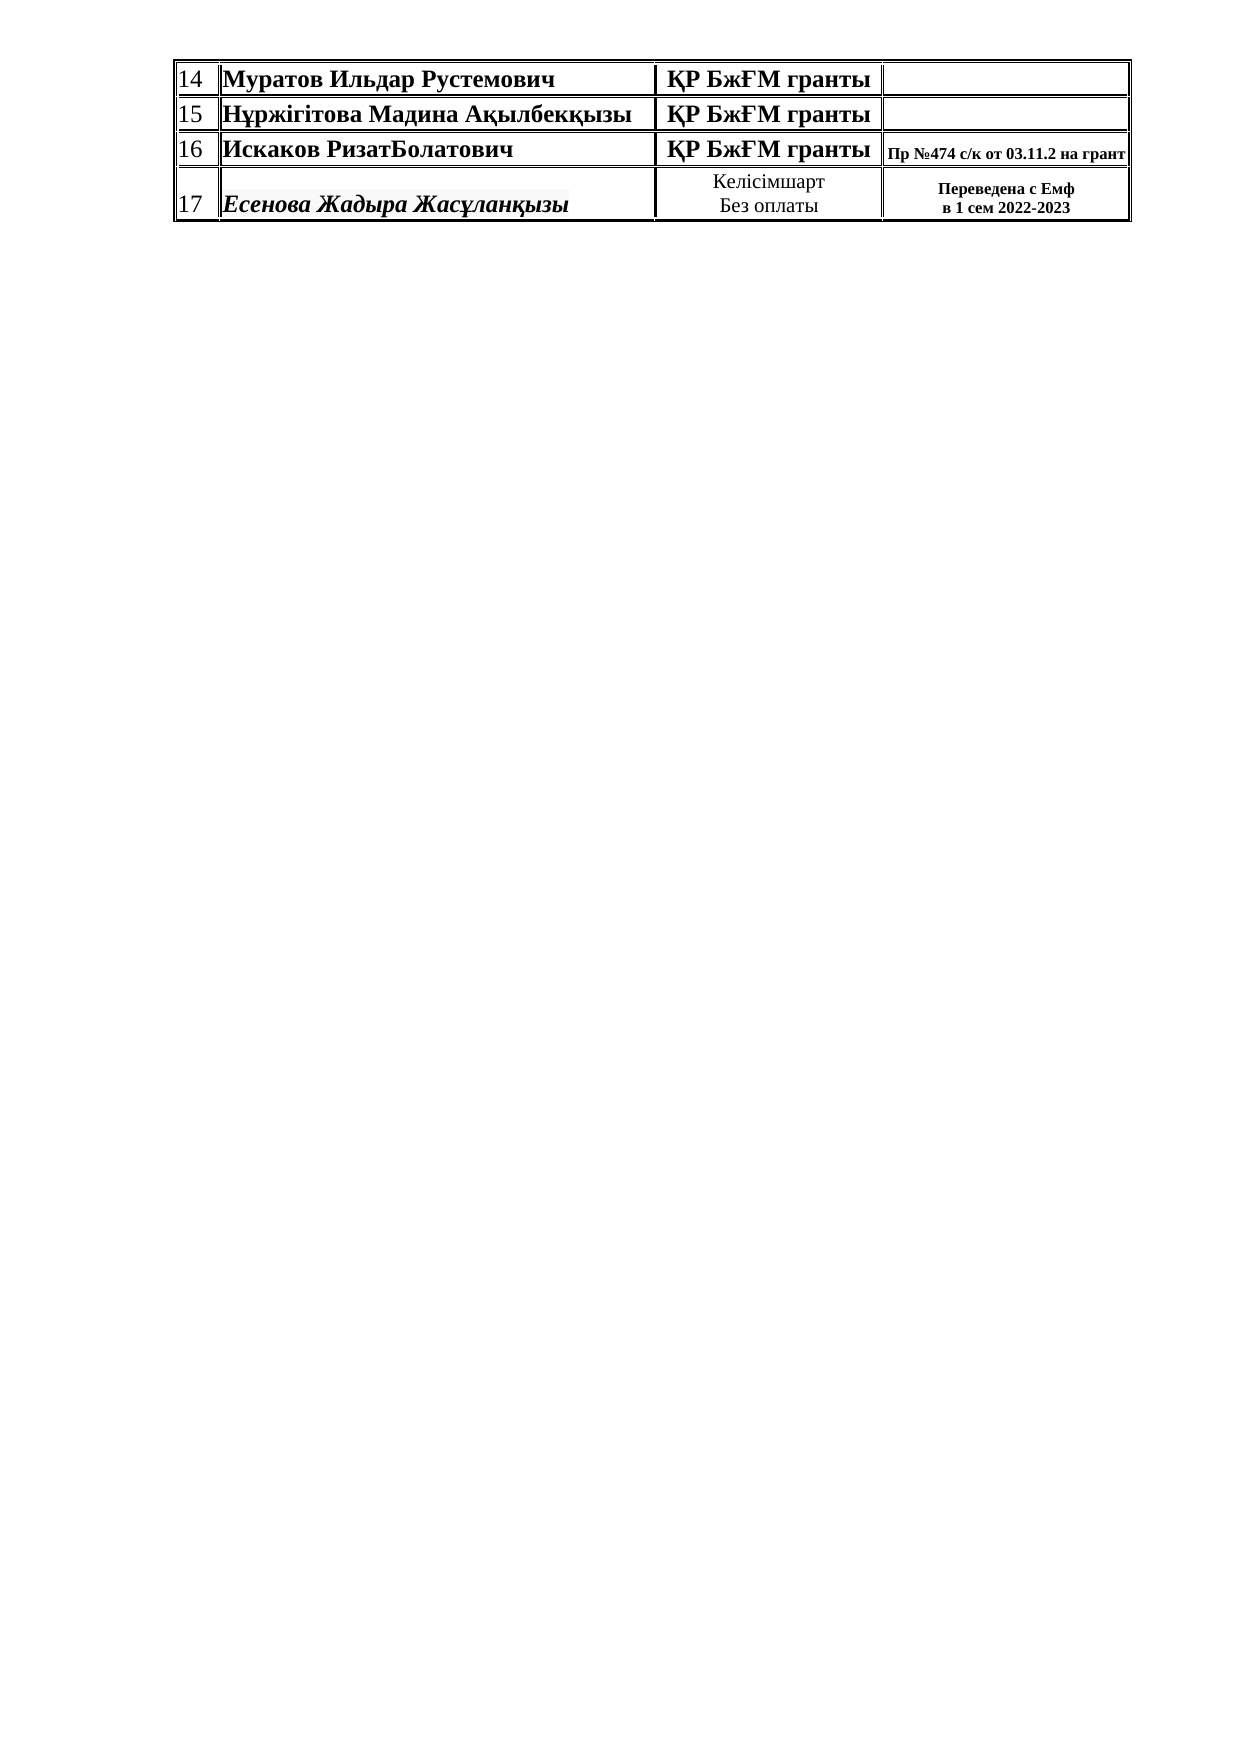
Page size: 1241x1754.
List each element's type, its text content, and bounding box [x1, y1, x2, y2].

table_cell Келісімшарт Без оплаты [655, 168, 883, 219]
table_cell ҚР БжҒМ гранты [655, 63, 883, 94]
table_cell Нұржігітова Мадина Ақылбекқызы [222, 98, 654, 129]
table_cell Пр №474 с/к от 03.11.2 на грант [884, 129, 1129, 164]
table_cell ҚР БжҒМ гранты [657, 133, 881, 164]
table_cell 16 [177, 129, 218, 164]
table_cell [884, 94, 1129, 129]
table_cell [883, 63, 1128, 94]
table_cell Искаков РизатБолатович [222, 133, 654, 164]
table_cell 15 [177, 94, 218, 129]
table_cell 17 [177, 165, 220, 219]
table_cell ҚР БжҒМ гранты [657, 98, 881, 129]
table_cell Муратов Ильдар Рустемович [220, 61, 655, 94]
table_cell 14 [177, 61, 220, 94]
table_cell Переведена с Емф в 1 сем 2022-2023 [883, 165, 1129, 219]
table_cell Есенова Жадыра Жасұланқызы [220, 168, 655, 219]
